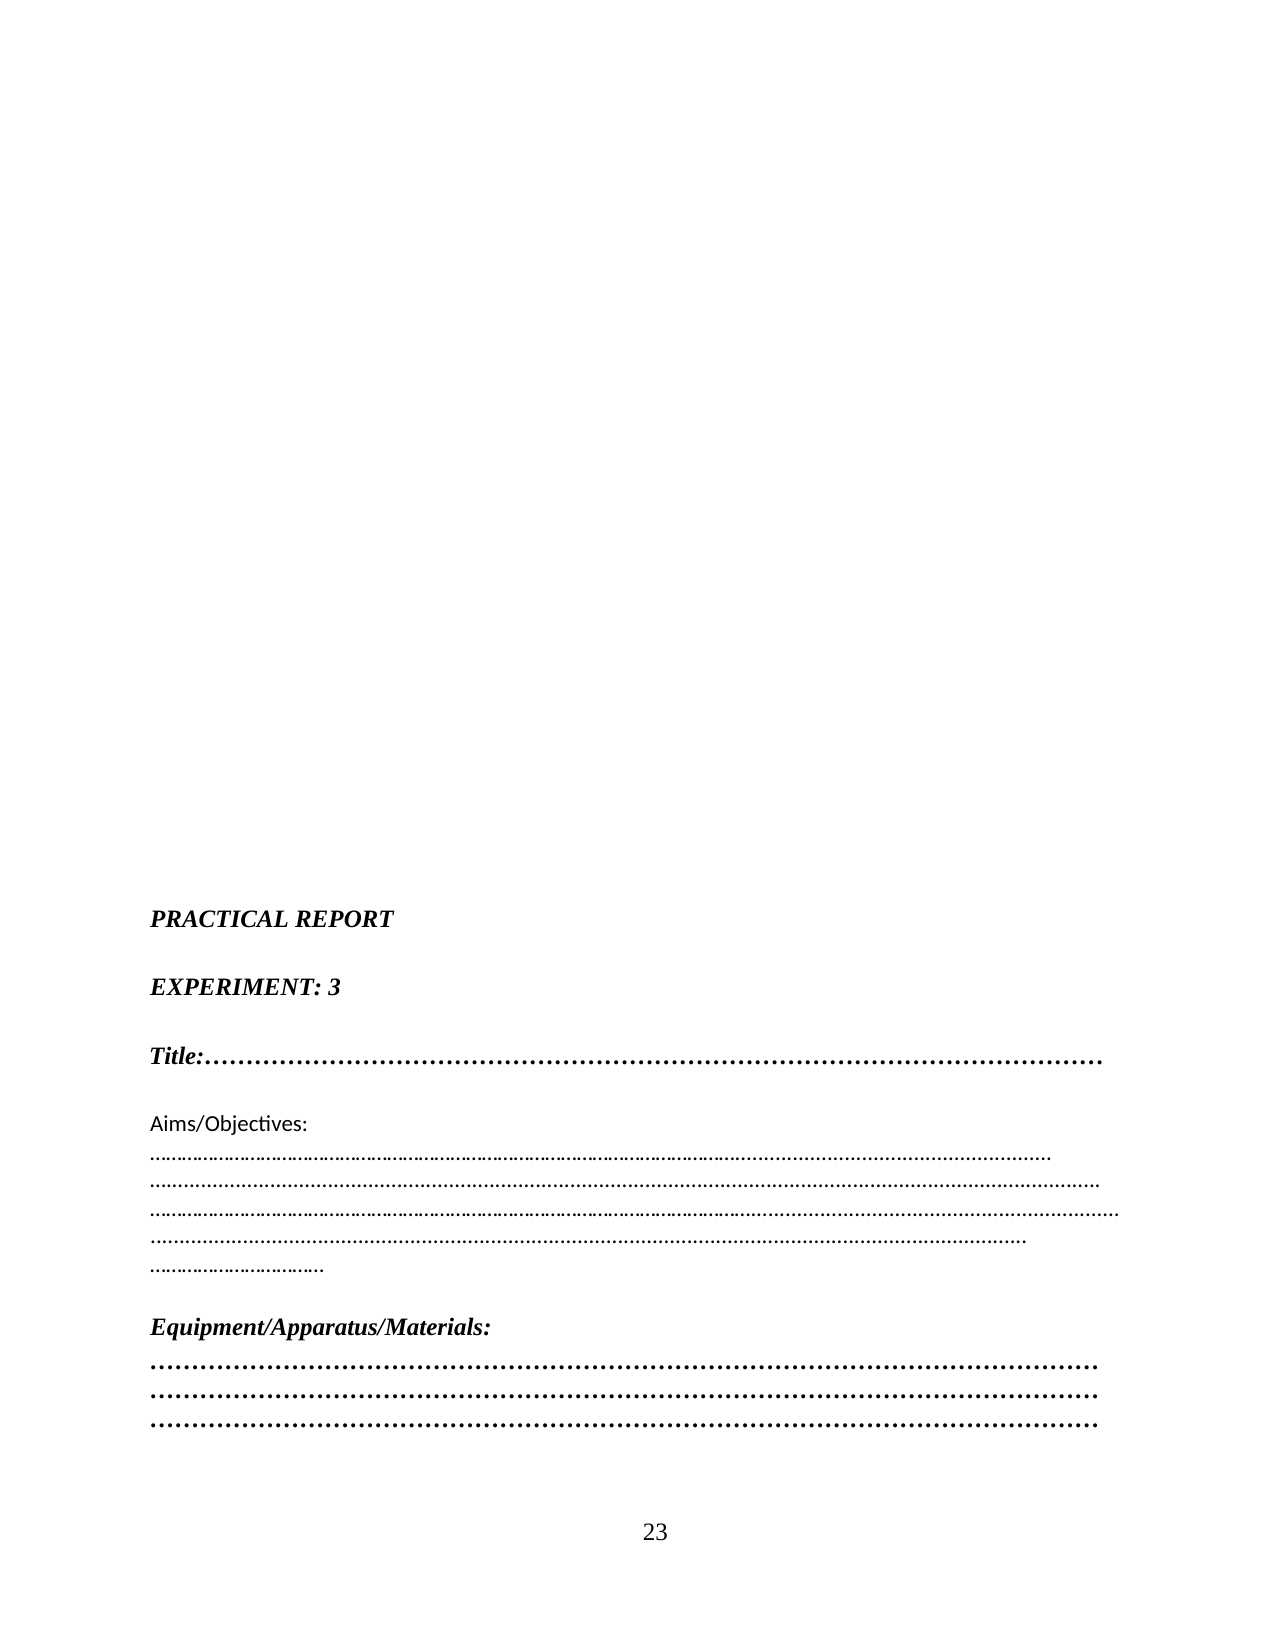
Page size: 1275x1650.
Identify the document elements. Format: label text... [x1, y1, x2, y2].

text Equipment/Apparatus/Materials: [150, 1312, 1124, 1341]
text Title:……………………………………………………………………………………………… [149, 1041, 1124, 1070]
text Aims/Objectives: [150, 1109, 1125, 1138]
text PRACTICAL REPORT [150, 904, 1124, 933]
text EXPERIMENT: 3 [150, 972, 1124, 1001]
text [150, 1138, 1125, 1278]
text ……………………………………………………………………………………………………………………………………………………………………………………………………………………………………………………………………………………………………………… [150, 1346, 1124, 1432]
